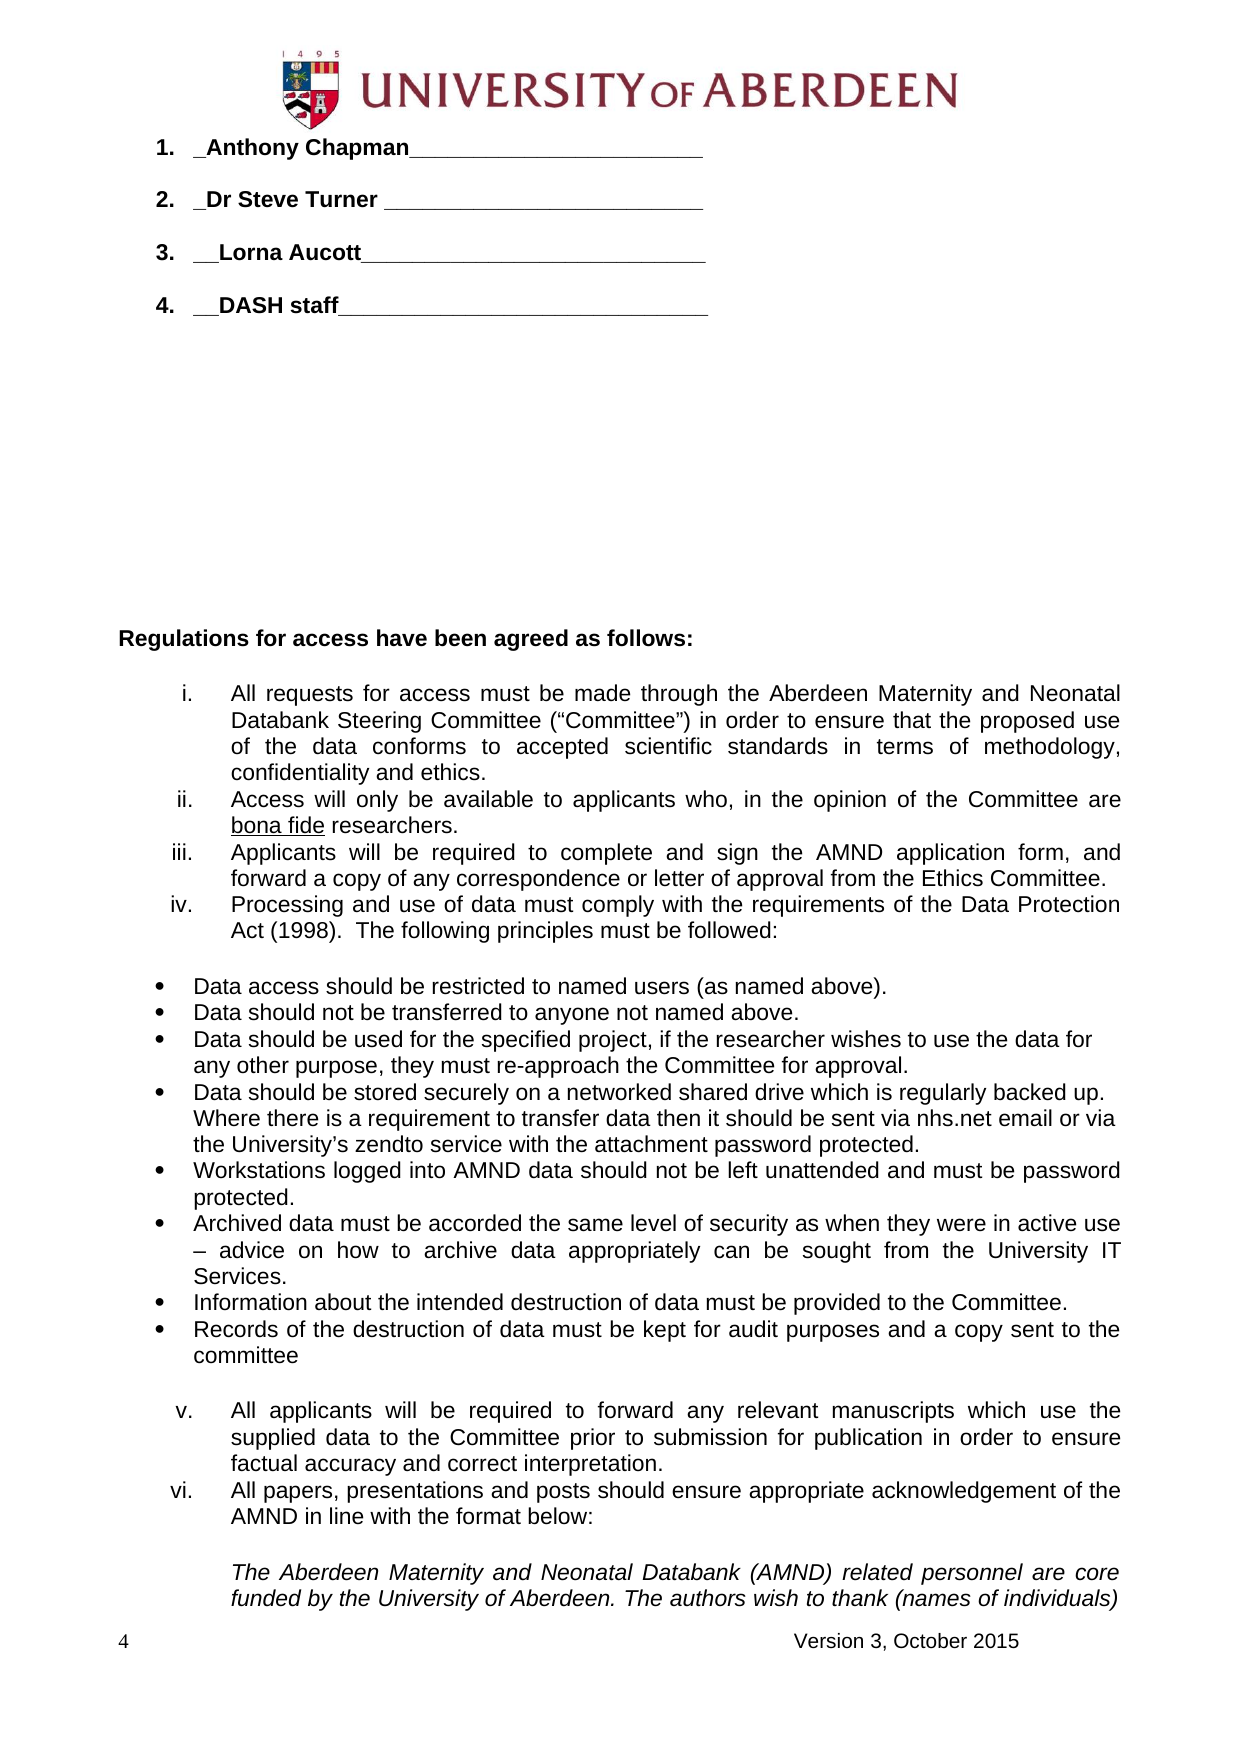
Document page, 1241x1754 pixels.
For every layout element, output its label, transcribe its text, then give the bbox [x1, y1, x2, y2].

list __DASH staff_____________________________ [156, 292, 1122, 318]
list Data should be used for the specified project, if the researcher wishes to use the data for any other purpose, they must re-approach the Committee for approval. [156, 1026, 1122, 1078]
list Data should not be transferred to anyone not named above. [156, 999, 1122, 1026]
list Where there is a requirement to transfer data then it should be sent via nhs.net email or via the University’s zendto service with the attachment password protected. [193, 1105, 1122, 1157]
picture [266, 45, 975, 134]
list _Dr Steve Turner _________________________ [156, 186, 1122, 213]
text Regulations for access have been agreed as follows: [118, 625, 1122, 651]
list Processing and use of data must comply with the requirements of the Data Protection Act (1998). The following principles must be followed: [193, 891, 1122, 944]
list Information about the intended destruction of data must be provided to the Committee. [156, 1289, 1122, 1316]
list __Lorna Aucott___________________________ [156, 239, 1122, 265]
list Applicants will be required to complete and sign the AMND application form, and forward a copy of any correspondence or letter of approval from the Ethics Committee. [193, 838, 1122, 891]
list Data should be stored securely on a networked shared drive which is regularly backed up. [156, 1078, 1122, 1105]
list Workstations logged into AMND data should not be left unattended and must be password protected. [156, 1157, 1122, 1210]
list Data access should be restricted to named users (as named above). [156, 973, 1122, 999]
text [231, 1558, 1122, 1611]
list Archived data must be accorded the same level of security as when they were in active use – advice on how to archive data appropriately can be sought from the University IT Services. [156, 1210, 1122, 1289]
list All papers, presentations and posts should ensure appropriate acknowledgement of the AMND in line with the format below: [193, 1477, 1122, 1529]
list All applicants will be required to forward any relevant manuscripts which use the supplied data to the Committee prior to submission for publication in order to ensure factual accuracy and correct interpretation. [193, 1397, 1122, 1477]
list _Anthony Chapman_______________________ [156, 118, 1122, 160]
list Access will only be available to applicants who, in the opinion of the Committee are bona fide researchers. [193, 786, 1122, 838]
list Records of the destruction of data must be kept for audit purposes and a copy sent to the committee [156, 1316, 1122, 1368]
list All requests for access must be made through the Aberdeen Maternity and Neonatal Databank Steering Committee (“Committee”) in order to ensure that the proposed use of the data conforms to accepted scientific standards in terms of methodology, confidentiality and ethics. [193, 680, 1122, 786]
